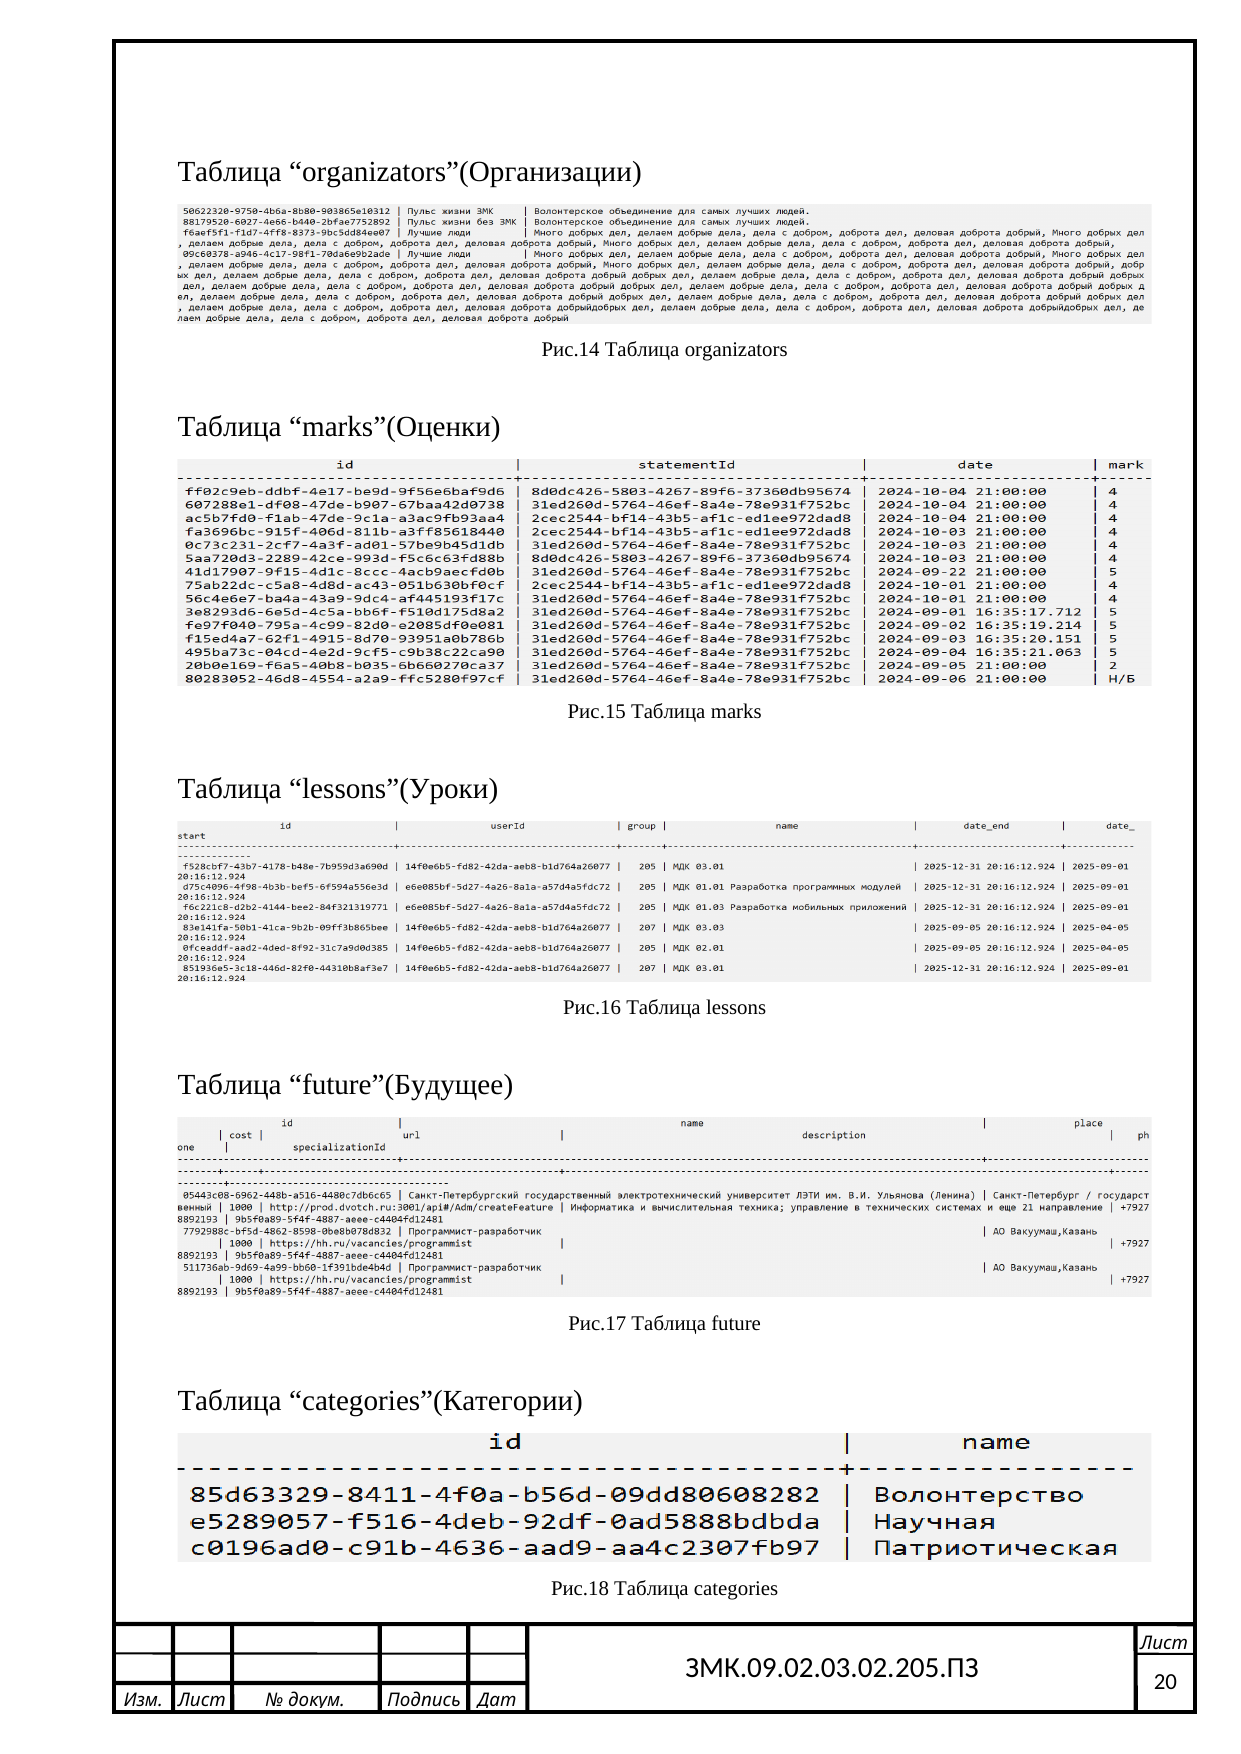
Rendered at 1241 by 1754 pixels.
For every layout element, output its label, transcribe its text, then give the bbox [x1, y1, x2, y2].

text Таблица “lessons”(Уроки) [177, 771, 1152, 805]
text Таблица “categories”(Категории) [177, 1383, 1152, 1416]
picture [177, 1117, 1152, 1297]
text Рис.14 Таблица organizators [177, 337, 1152, 361]
picture [177, 821, 1152, 982]
picture [177, 204, 1152, 324]
text Таблица “organizators”(Организации) [177, 154, 1152, 188]
text Рис.18 Таблица categories [177, 1576, 1152, 1600]
text Таблица “marks”(Оценки) [177, 409, 1152, 443]
text Рис.17 Таблица future [177, 1311, 1152, 1335]
text Рис.15 Таблица marks [177, 699, 1152, 723]
picture [177, 1433, 1152, 1562]
text Таблица “future”(Будущее) [177, 1067, 1152, 1101]
picture [177, 459, 1152, 686]
text Рис.16 Таблица lessons [177, 995, 1152, 1019]
